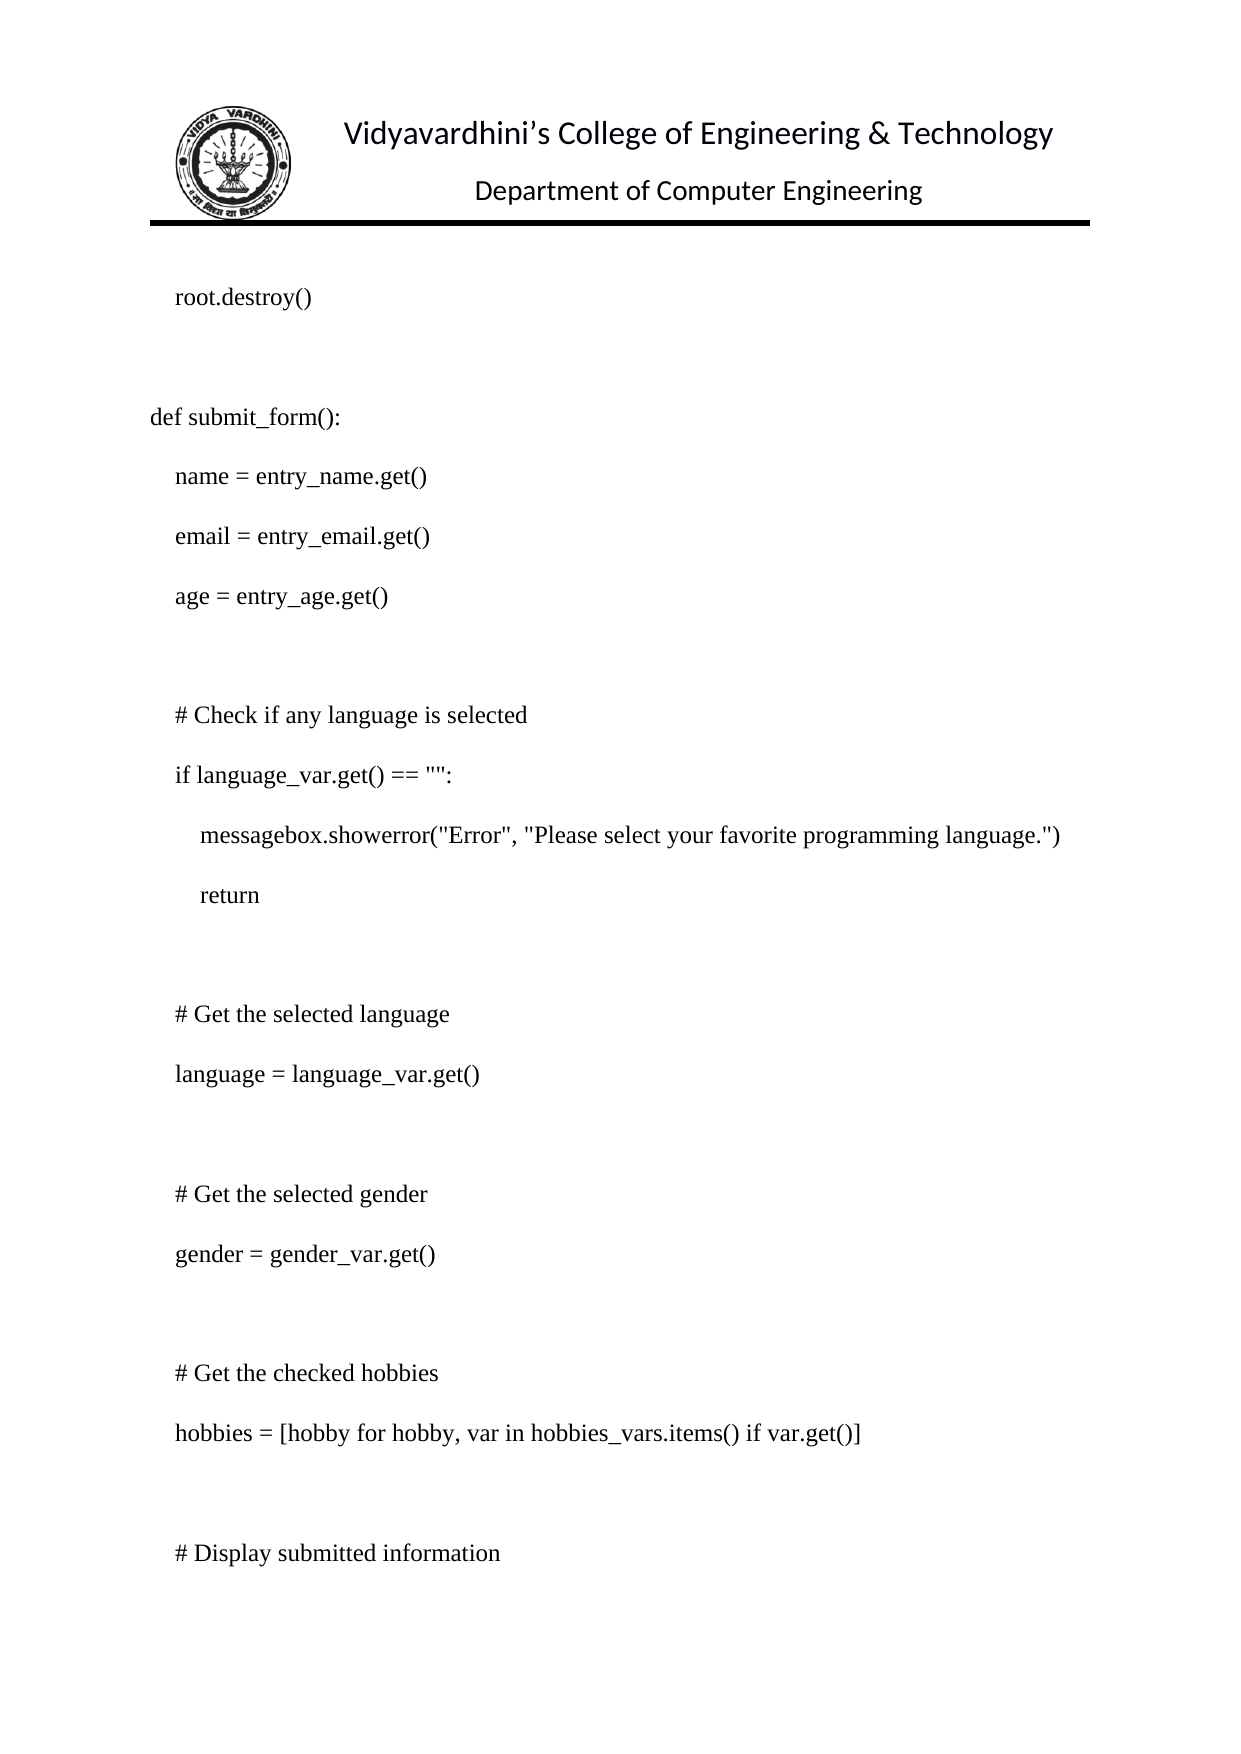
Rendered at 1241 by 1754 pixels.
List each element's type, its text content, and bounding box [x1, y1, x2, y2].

text # Get the selected gender [150, 1179, 1090, 1208]
text def submit_form(): [150, 402, 1090, 430]
text age = entry_age.get() [150, 581, 1090, 610]
text language = language_var.get() [150, 1059, 1090, 1088]
text hobbies = [hobby for hobby, var in hobbies_vars.items() if var.get()] [150, 1418, 1090, 1447]
text gender = gender_var.get() [150, 1239, 1090, 1267]
text return [150, 880, 1090, 909]
text if language_var.get() == "": [150, 760, 1090, 789]
text # Get the selected language [150, 999, 1090, 1028]
text # Check if any language is selected [150, 701, 1090, 729]
text email = entry_email.get() [150, 521, 1090, 550]
text root.destroy() [150, 282, 1090, 311]
text name = entry_name.get() [150, 461, 1090, 490]
text messagebox.showerror("Error", "Please select your favorite programming language.") [150, 820, 1090, 849]
text # Get the checked hobbies [150, 1358, 1090, 1387]
text # Display submitted information [150, 1538, 1090, 1566]
picture [173, 106, 292, 220]
